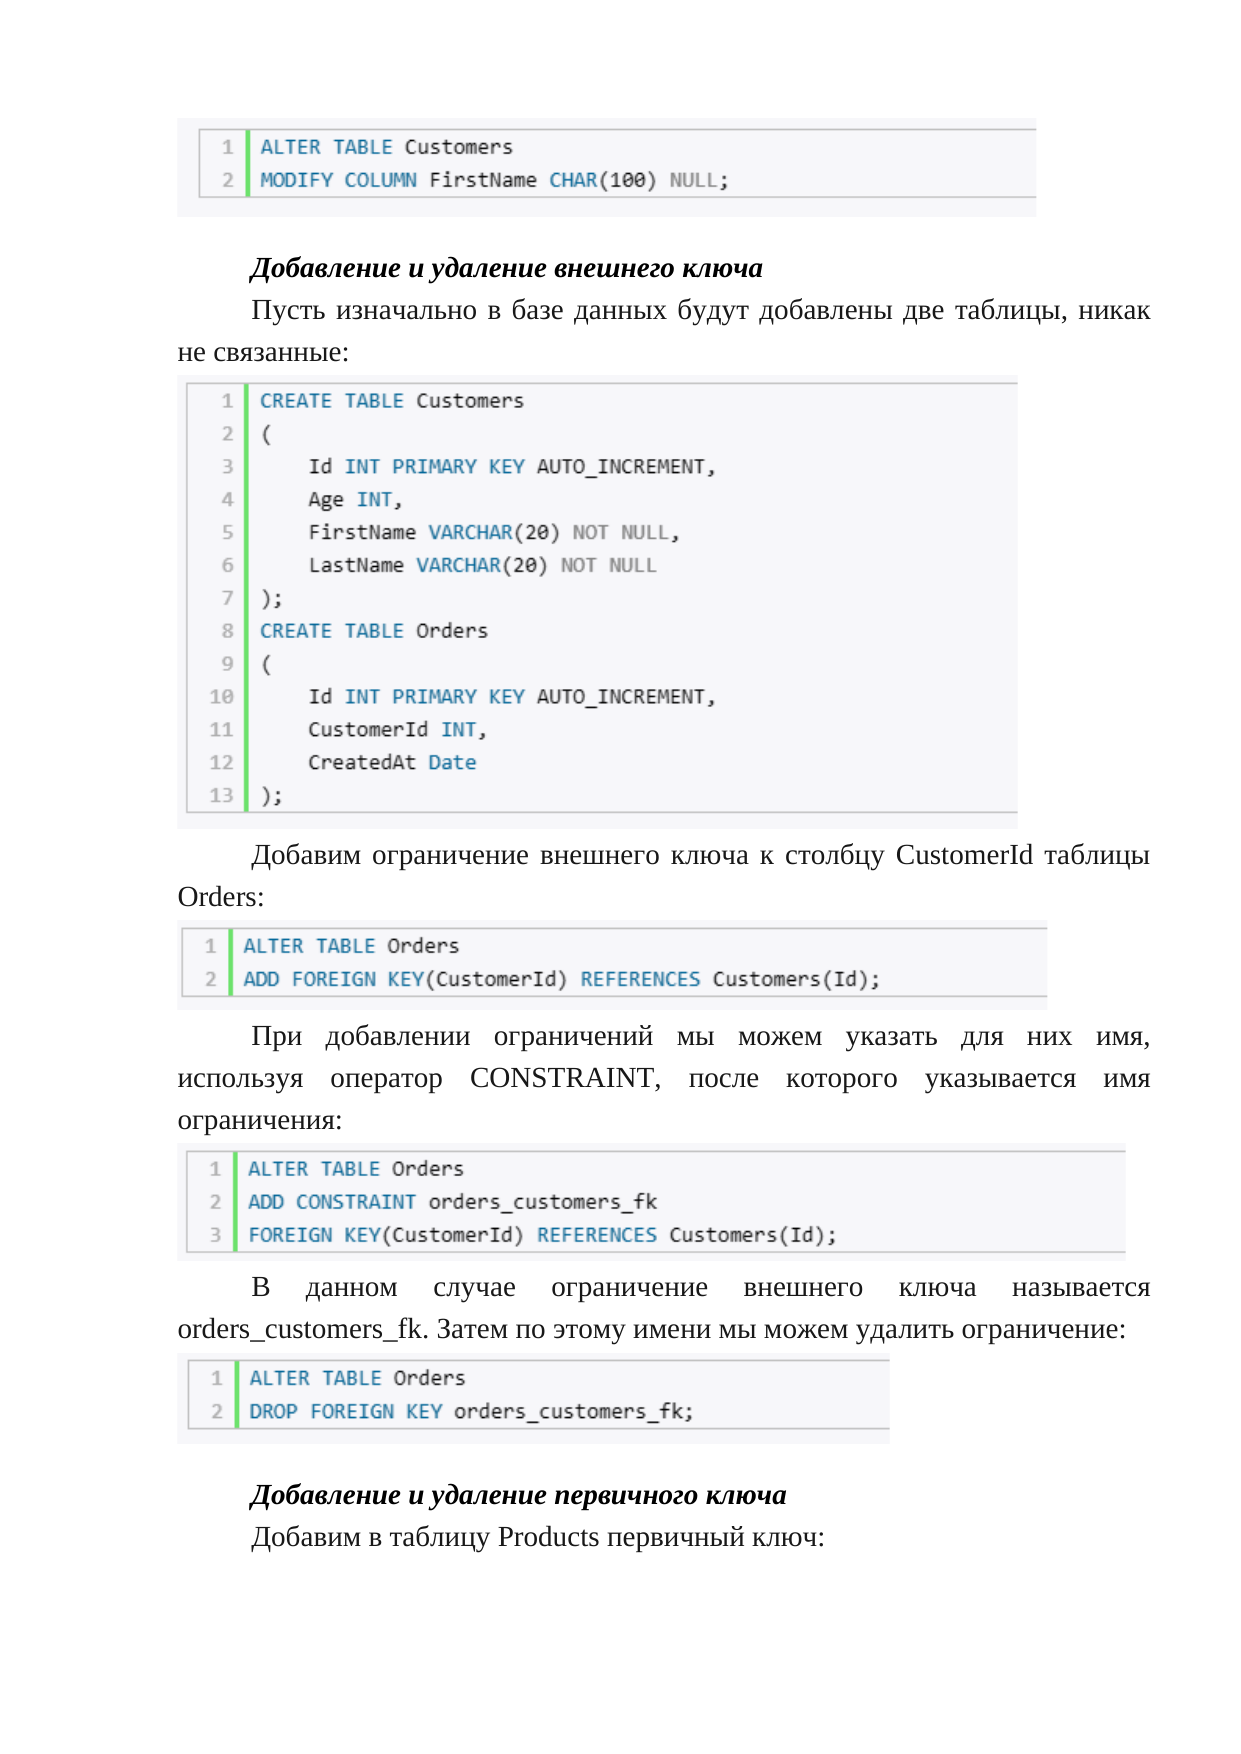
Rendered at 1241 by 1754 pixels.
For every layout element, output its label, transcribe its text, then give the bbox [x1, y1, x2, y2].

subtitle Добавление и удаление первичного ключа [177, 1477, 1152, 1511]
picture [177, 1353, 890, 1444]
subtitle Добавление и удаление внешнего ключа [177, 250, 1152, 283]
picture [177, 375, 1018, 829]
picture [177, 920, 1048, 1010]
picture [177, 118, 1037, 217]
text Добавим в таблицу Products первичный ключ: [177, 1519, 1152, 1552]
text Пусть изначально в базе данных будут добавлены две таблицы, никак не связанные: [177, 292, 1152, 367]
text В данном случае ограничение внешнего ключа называется orders_customers_fk. Затем по этому имени мы можем удалить ограничение: [177, 1269, 1152, 1345]
picture [177, 1143, 1126, 1261]
text При добавлении ограничений мы можем указать для них имя, используя оператор CONSTRAINT, после которого указывается имя ограничения: [177, 1018, 1152, 1135]
text Добавим ограничение внешнего ключа к столбцу CustomerId таблицы Orders: [177, 837, 1152, 912]
